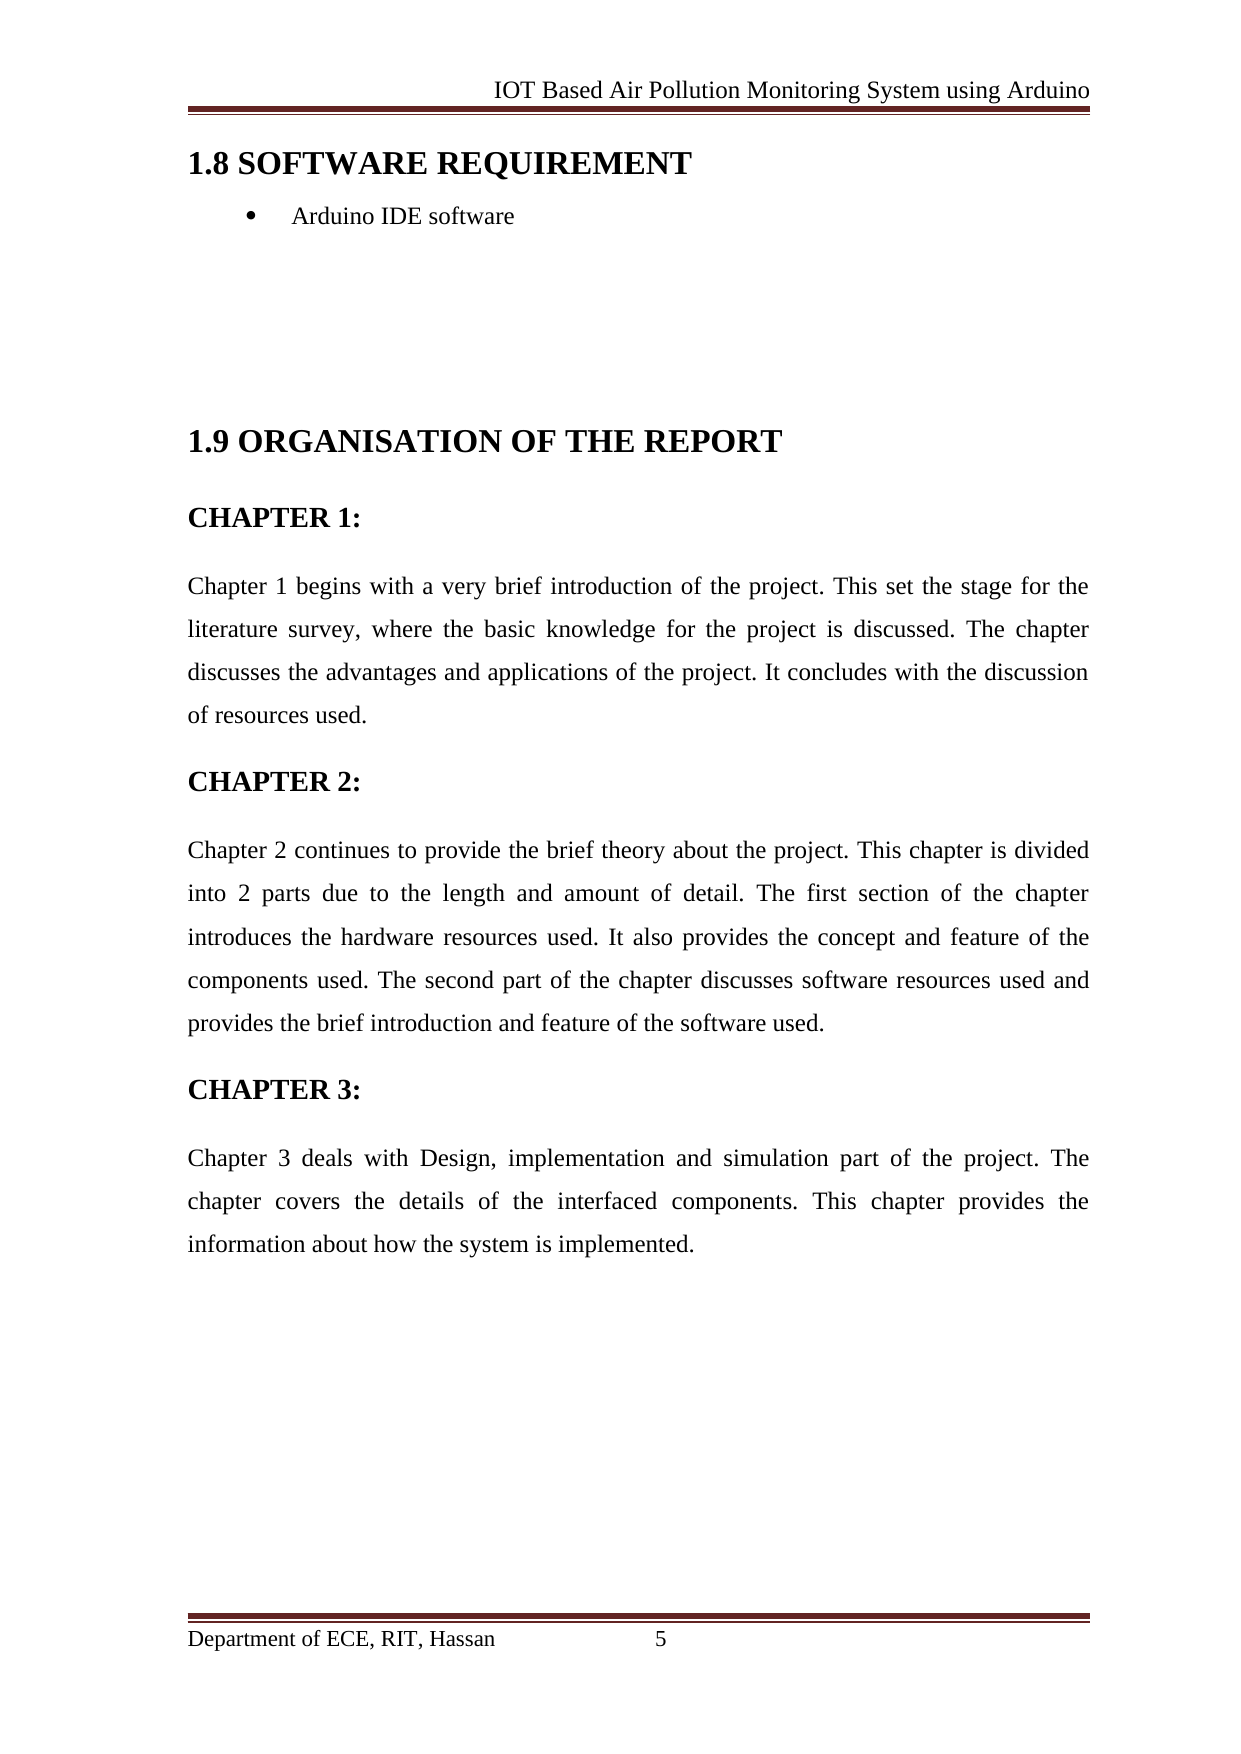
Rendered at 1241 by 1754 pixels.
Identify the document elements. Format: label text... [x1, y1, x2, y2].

text CHAPTER 1: [187, 500, 1090, 533]
text Chapter 2 continues to provide the brief theory about the project. This chapter is divided into 2 parts due to the length and amount of detail. The first section of the chapter introduces the hardware resources used. It also provides the concept and feature of the components used. The second part of the chapter discusses software resources used and provides the brief introduction and feature of the software used. [187, 835, 1090, 1037]
text CHAPTER 3: [187, 1072, 1090, 1105]
text 1.9 ORGANISATION OF THE REPORT [187, 421, 1090, 460]
text Chapter 1 begins with a very brief introduction of the project. This set the stage for the literature survey, where the basic knowledge for the project is discussed. The chapter discusses the advantages and applications of the project. It concludes with the discussion of resources used. [187, 571, 1090, 729]
text 1.8 SOFTWARE REQUIREMENT [187, 143, 1090, 182]
text Chapter 3 deals with Design, implementation and simulation part of the project. The chapter covers the details of the interfaced components. This chapter provides the information about how the system is implemented. [187, 1143, 1090, 1258]
text CHAPTER 2: [187, 764, 1090, 798]
list Arduino IDE software [247, 201, 1090, 229]
